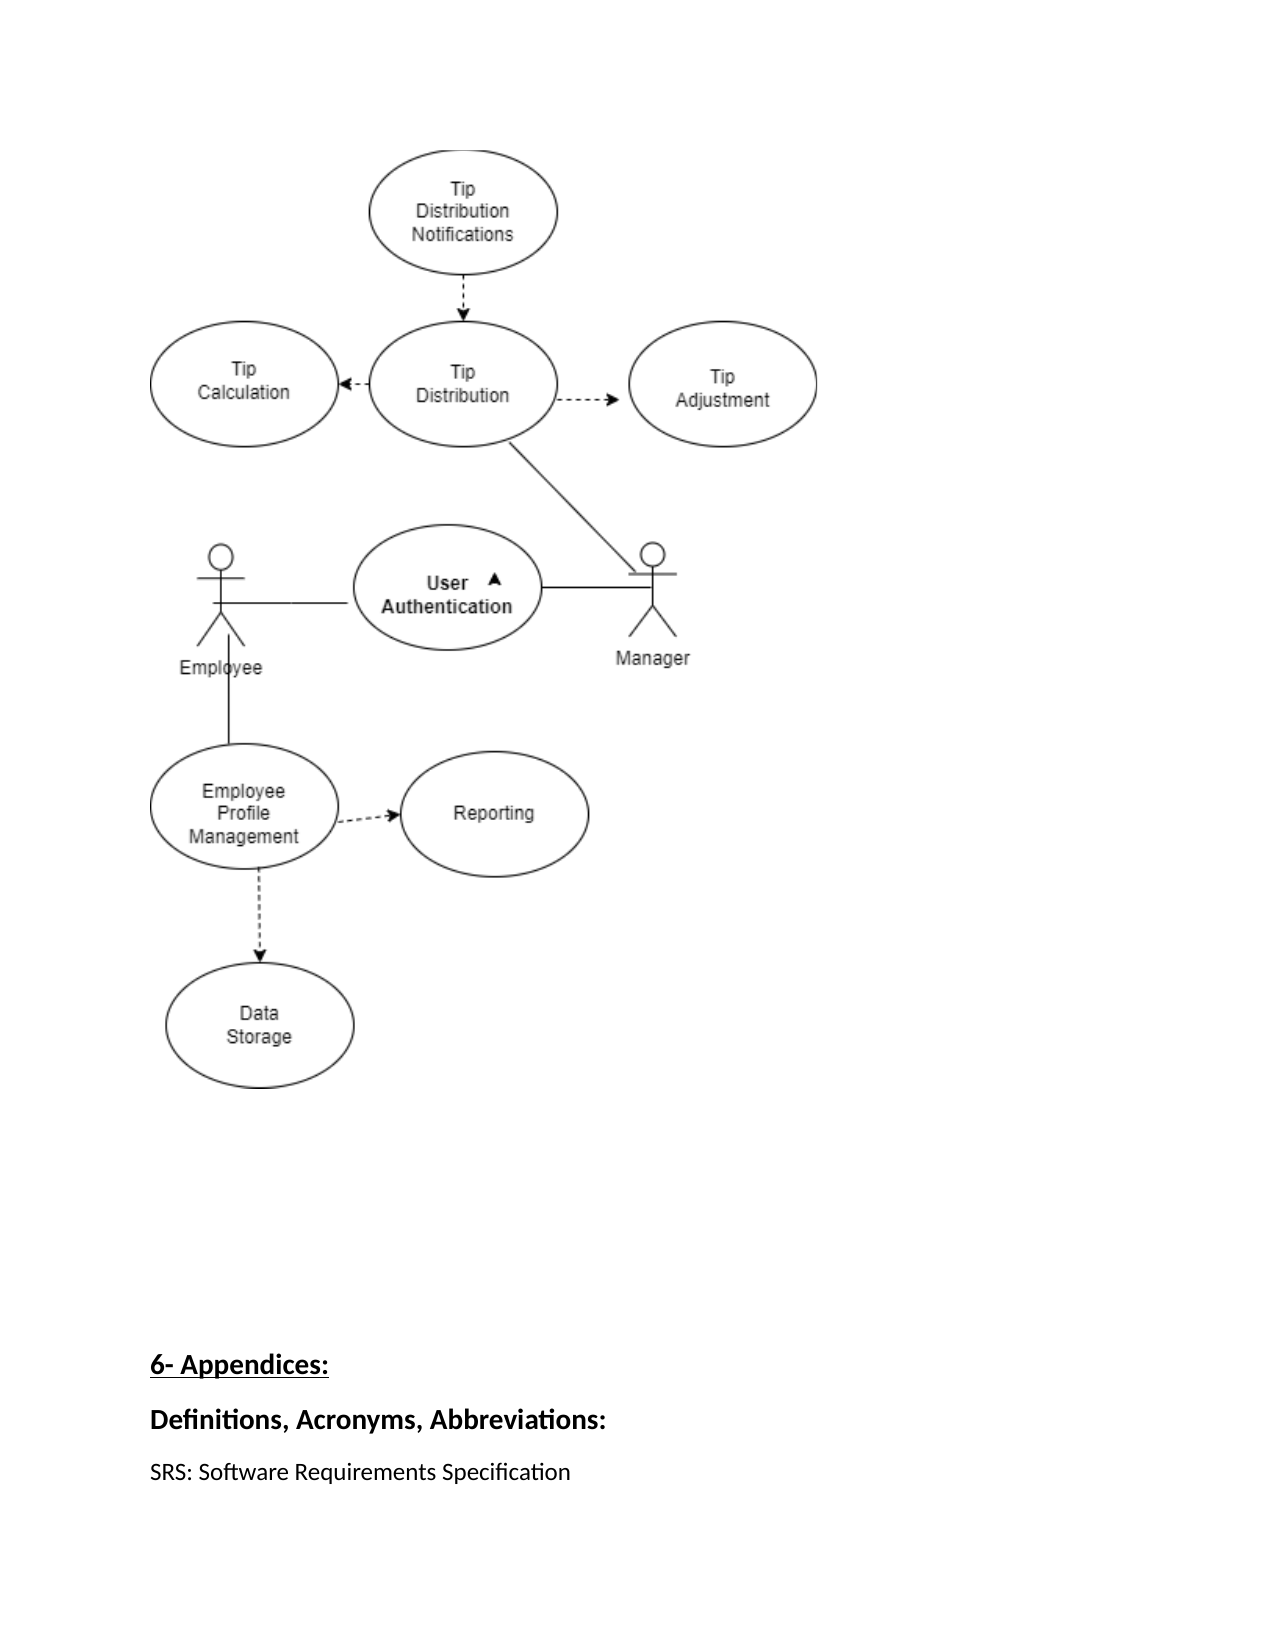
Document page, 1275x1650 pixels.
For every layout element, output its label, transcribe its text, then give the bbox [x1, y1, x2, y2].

text 6- Appendices: [150, 1346, 1125, 1382]
text SRS: Software Requirements Specification [150, 1456, 1125, 1487]
text Definitions, Acronyms, Abbreviations: [150, 1401, 1125, 1437]
picture [150, 150, 818, 1089]
